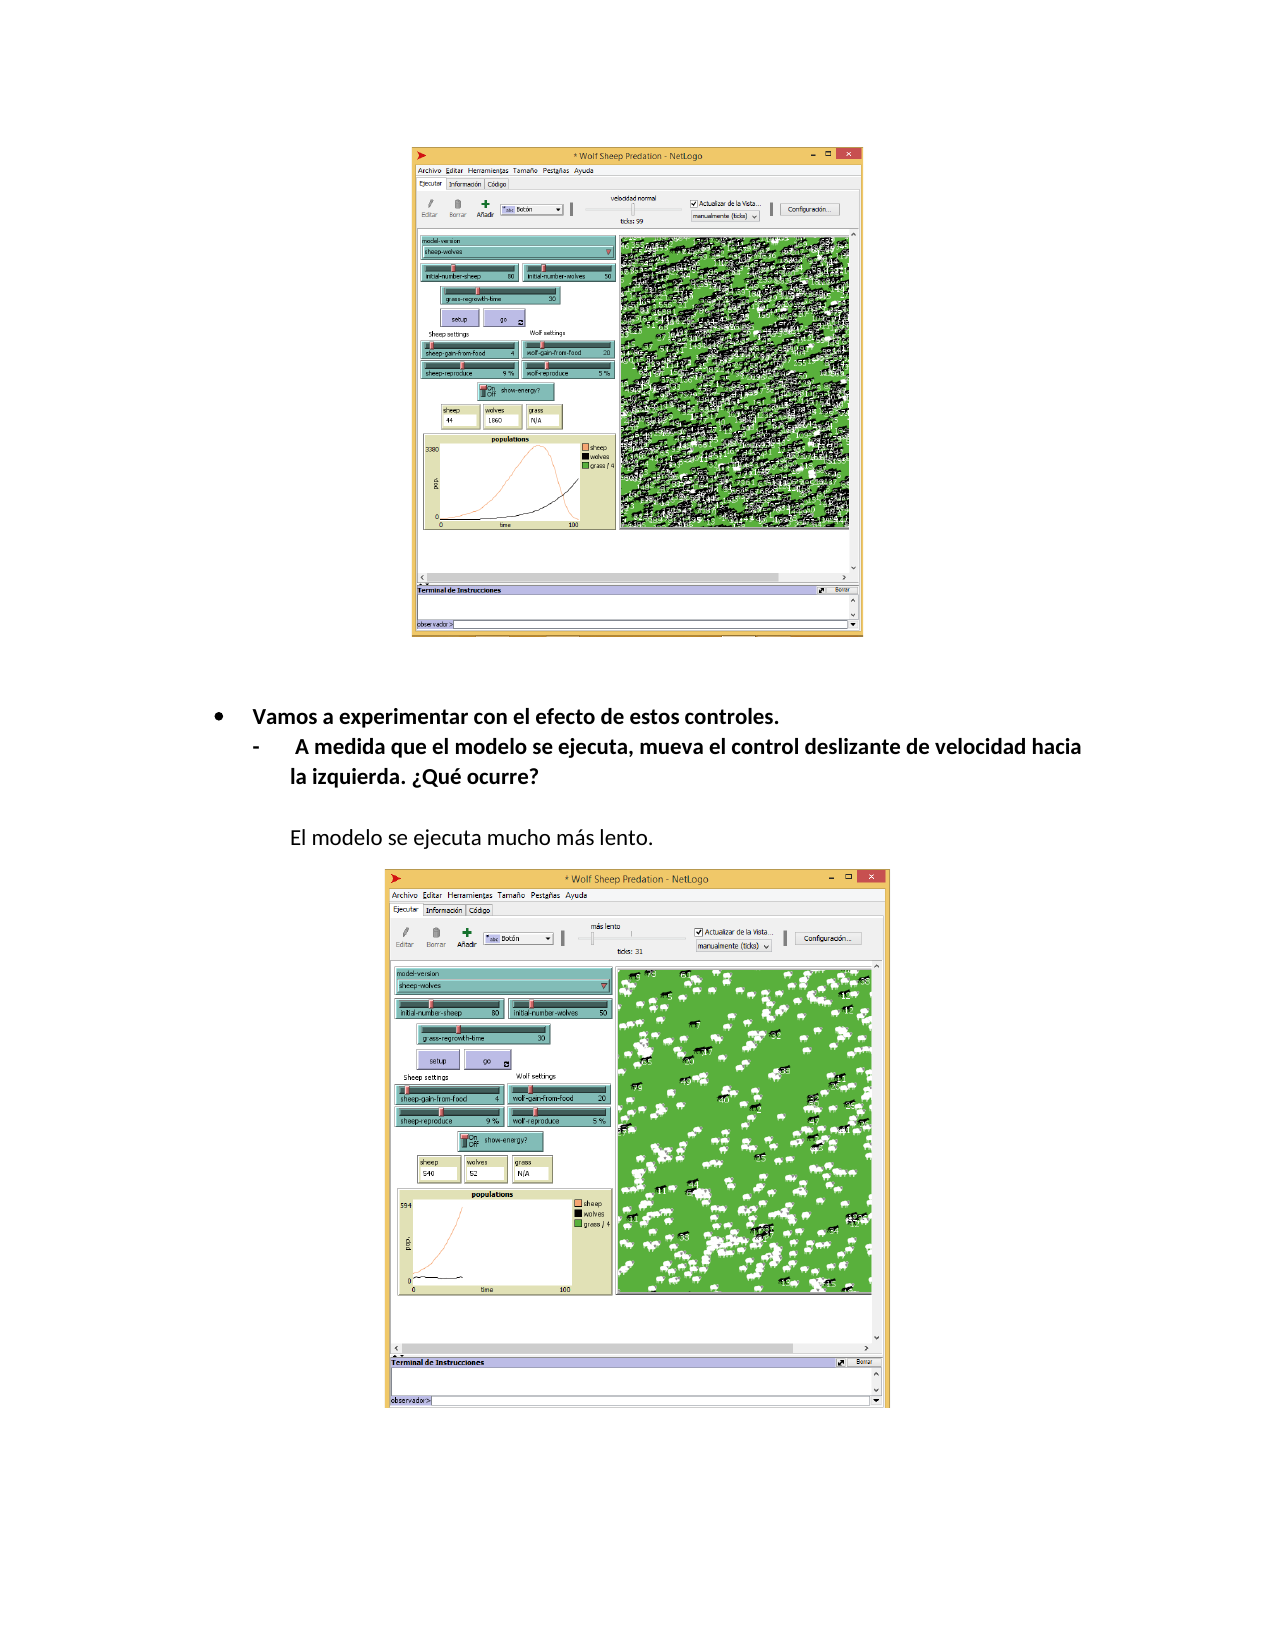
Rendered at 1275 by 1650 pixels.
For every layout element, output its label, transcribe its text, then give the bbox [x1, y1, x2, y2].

list El modelo se ejecuta mucho más lento. [290, 823, 1098, 851]
picture [384, 869, 891, 1408]
picture [411, 147, 864, 637]
list Vamos a experimentar con el efecto de estos controles. [215, 702, 1098, 730]
list A medida que el modelo se ejecuta, mueva el control deslizante de velocidad hacia la izquierda. ¿Qué ocurre? [252, 732, 1098, 790]
